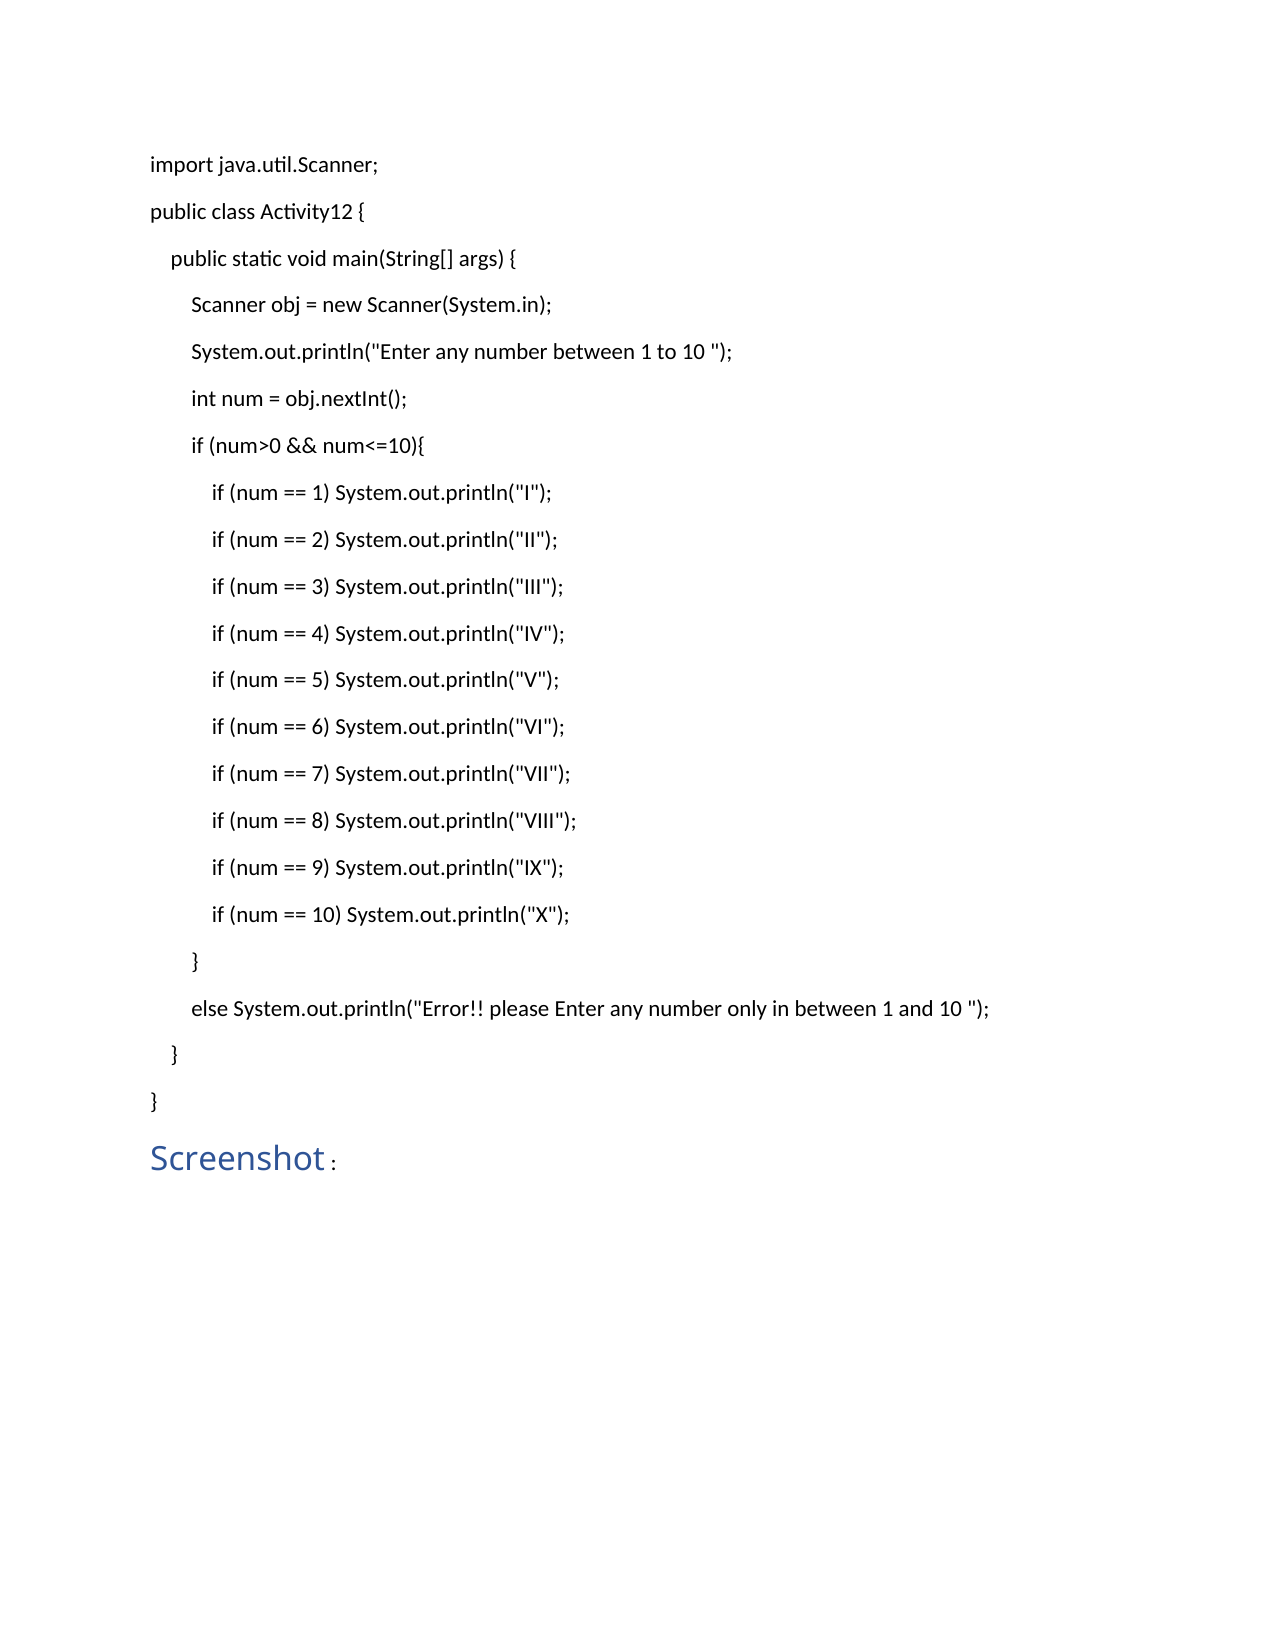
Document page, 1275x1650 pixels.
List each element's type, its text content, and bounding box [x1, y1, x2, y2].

text if (num == 8) System.out.println("VIII"); [150, 806, 1125, 834]
text if (num == 7) System.out.println("VII"); [150, 759, 1125, 787]
text Scanner obj = new Scanner(System.in); [150, 291, 1125, 319]
text import java.util.Scanner; [150, 150, 1125, 178]
text int num = obj.nextInt(); [150, 384, 1125, 412]
text Screenshot : [150, 1134, 1125, 1180]
text } [150, 1087, 1125, 1116]
text if (num == 9) System.out.println("IX"); [150, 853, 1125, 881]
text System.out.println("Enter any number between 1 to 10 "); [150, 337, 1125, 366]
text if (num == 2) System.out.println("II"); [150, 525, 1125, 553]
text public static void main(String[] args) { [150, 244, 1125, 272]
text public class Activity12 { [150, 197, 1125, 225]
text } [150, 947, 1125, 975]
text else System.out.println("Error!! please Enter any number only in between 1 and 10 "); [150, 994, 1125, 1022]
text if (num == 5) System.out.println("V"); [150, 666, 1125, 694]
text if (num == 4) System.out.println("IV"); [150, 619, 1125, 647]
text if (num == 1) System.out.println("I"); [150, 478, 1125, 506]
text if (num == 3) System.out.println("III"); [150, 572, 1125, 600]
text if (num>0 && num<=10){ [150, 431, 1125, 459]
text if (num == 6) System.out.println("VI"); [150, 712, 1125, 741]
text if (num == 10) System.out.println("X"); [150, 900, 1125, 928]
text } [150, 1041, 1125, 1069]
